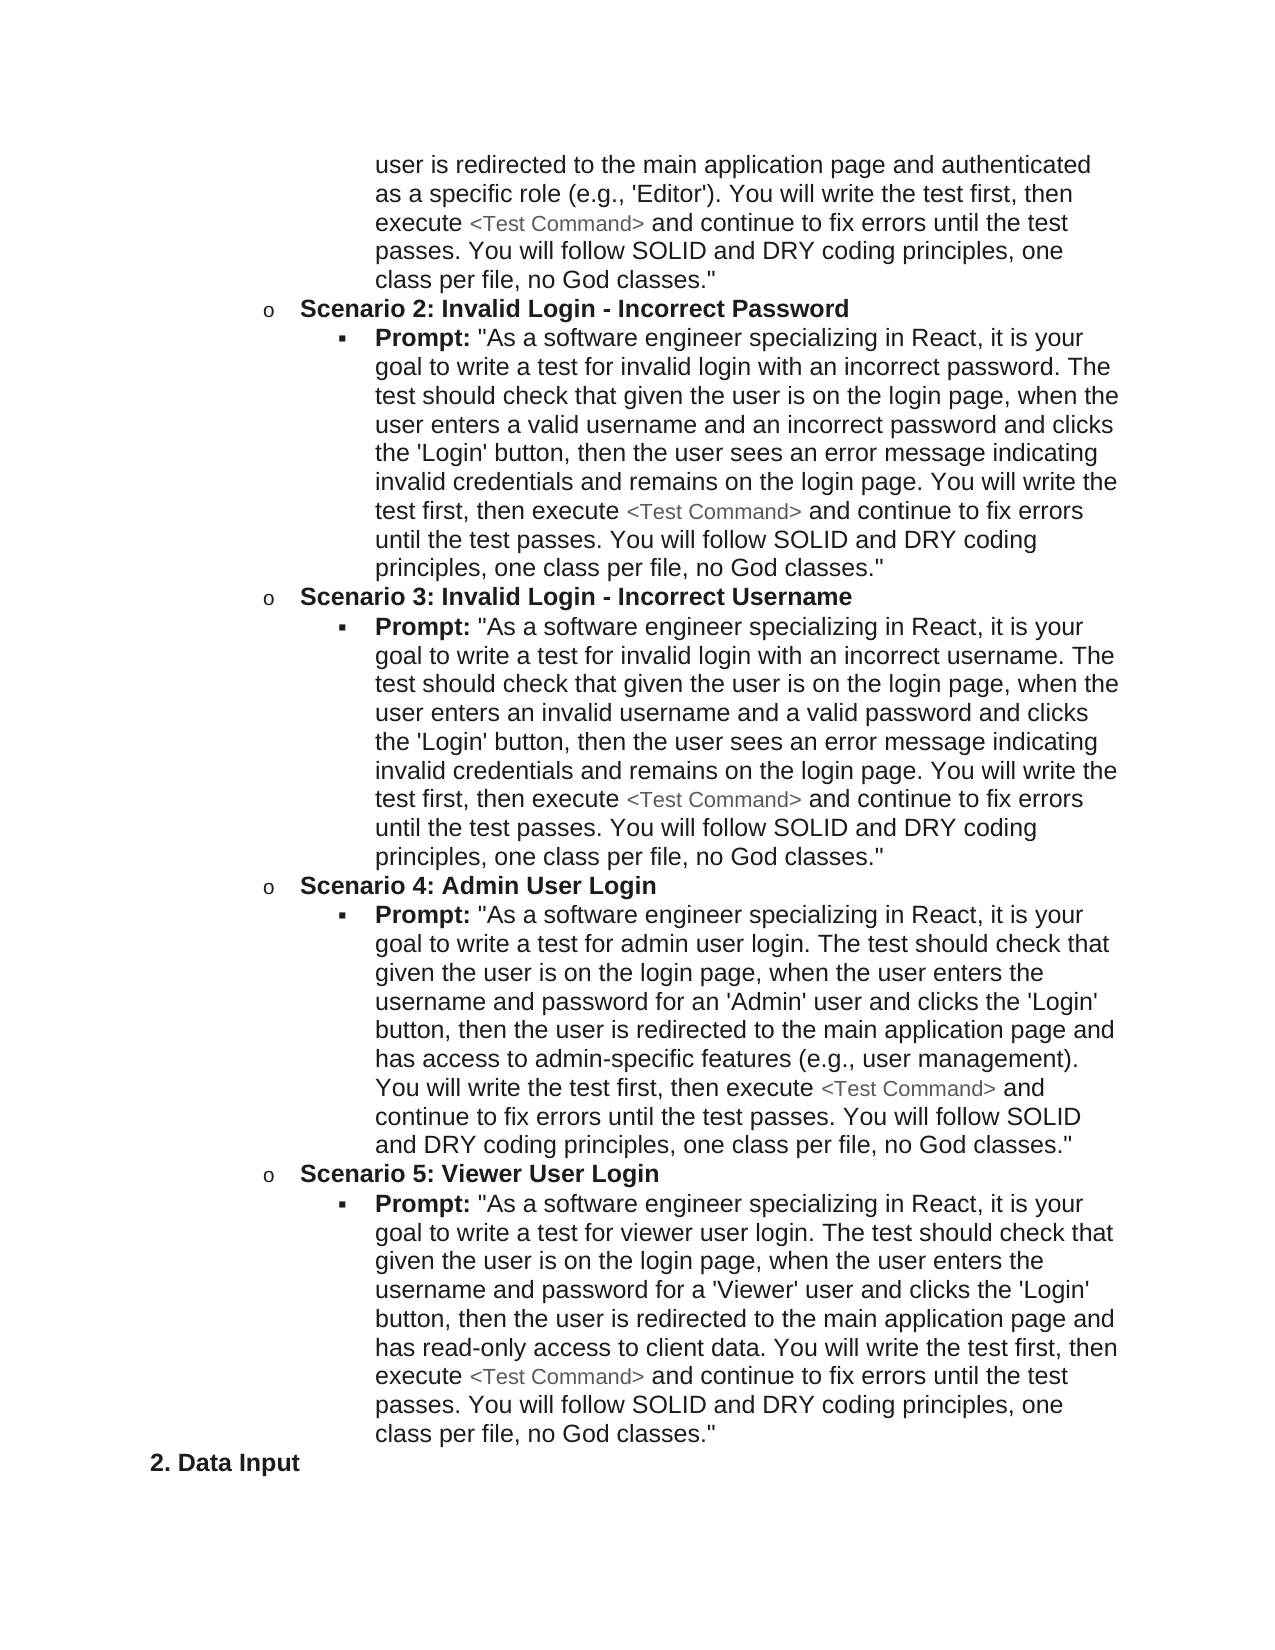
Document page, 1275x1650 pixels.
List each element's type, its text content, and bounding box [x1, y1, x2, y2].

list Prompt: "As a software engineer specializing in React, it is your goal to write a test for viewer user login. The test should check that given the user is on the login page, when the user enters the username and password for a 'Viewer' user and clicks the 'Login' button, then the user is redirected to the main application page and has read-only access to client data. You will write the test first, then execute <Test Command> and continue to fix errors until the test passes. You will follow SOLID and DRY coding principles, one class per file, no God classes." [337, 1189, 1125, 1447]
list Scenario 2: Invalid Login - Incorrect Password [262, 294, 1125, 323]
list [337, 150, 1125, 294]
list Scenario 5: Viewer User Login [262, 1159, 1125, 1189]
list Prompt: "As a software engineer specializing in React, it is your goal to write a test for admin user login. The test should check that given the user is on the login page, when the user enters the username and password for an 'Admin' user and clicks the 'Login' button, then the user is redirected to the main application page and has access to admin-specific features (e.g., user management). You will write the test first, then execute <Test Command> and continue to fix errors until the test passes. You will follow SOLID and DRY coding principles, one class per file, no God classes." [337, 900, 1125, 1159]
list Prompt: "As a software engineer specializing in React, it is your goal to write a test for invalid login with an incorrect username. The test should check that given the user is on the login page, when the user enters an invalid username and a valid password and clicks the 'Login' button, then the user sees an error message indicating invalid credentials and remains on the login page. You will write the test first, then execute <Test Command> and continue to fix errors until the test passes. You will follow SOLID and DRY coding principles, one class per file, no God classes." [337, 612, 1125, 871]
list Scenario 4: Admin User Login [262, 871, 1125, 900]
list Prompt: "As a software engineer specializing in React, it is your goal to write a test for invalid login with an incorrect password. The test should check that given the user is on the login page, when the user enters a valid username and an incorrect password and clicks the 'Login' button, then the user sees an error message indicating invalid credentials and remains on the login page. You will write the test first, then execute <Test Command> and continue to fix errors until the test passes. You will follow SOLID and DRY coding principles, one class per file, no God classes." [337, 323, 1125, 582]
list Scenario 3: Invalid Login - Incorrect Username [262, 582, 1125, 612]
text 2. Data Input [150, 1447, 1125, 1476]
